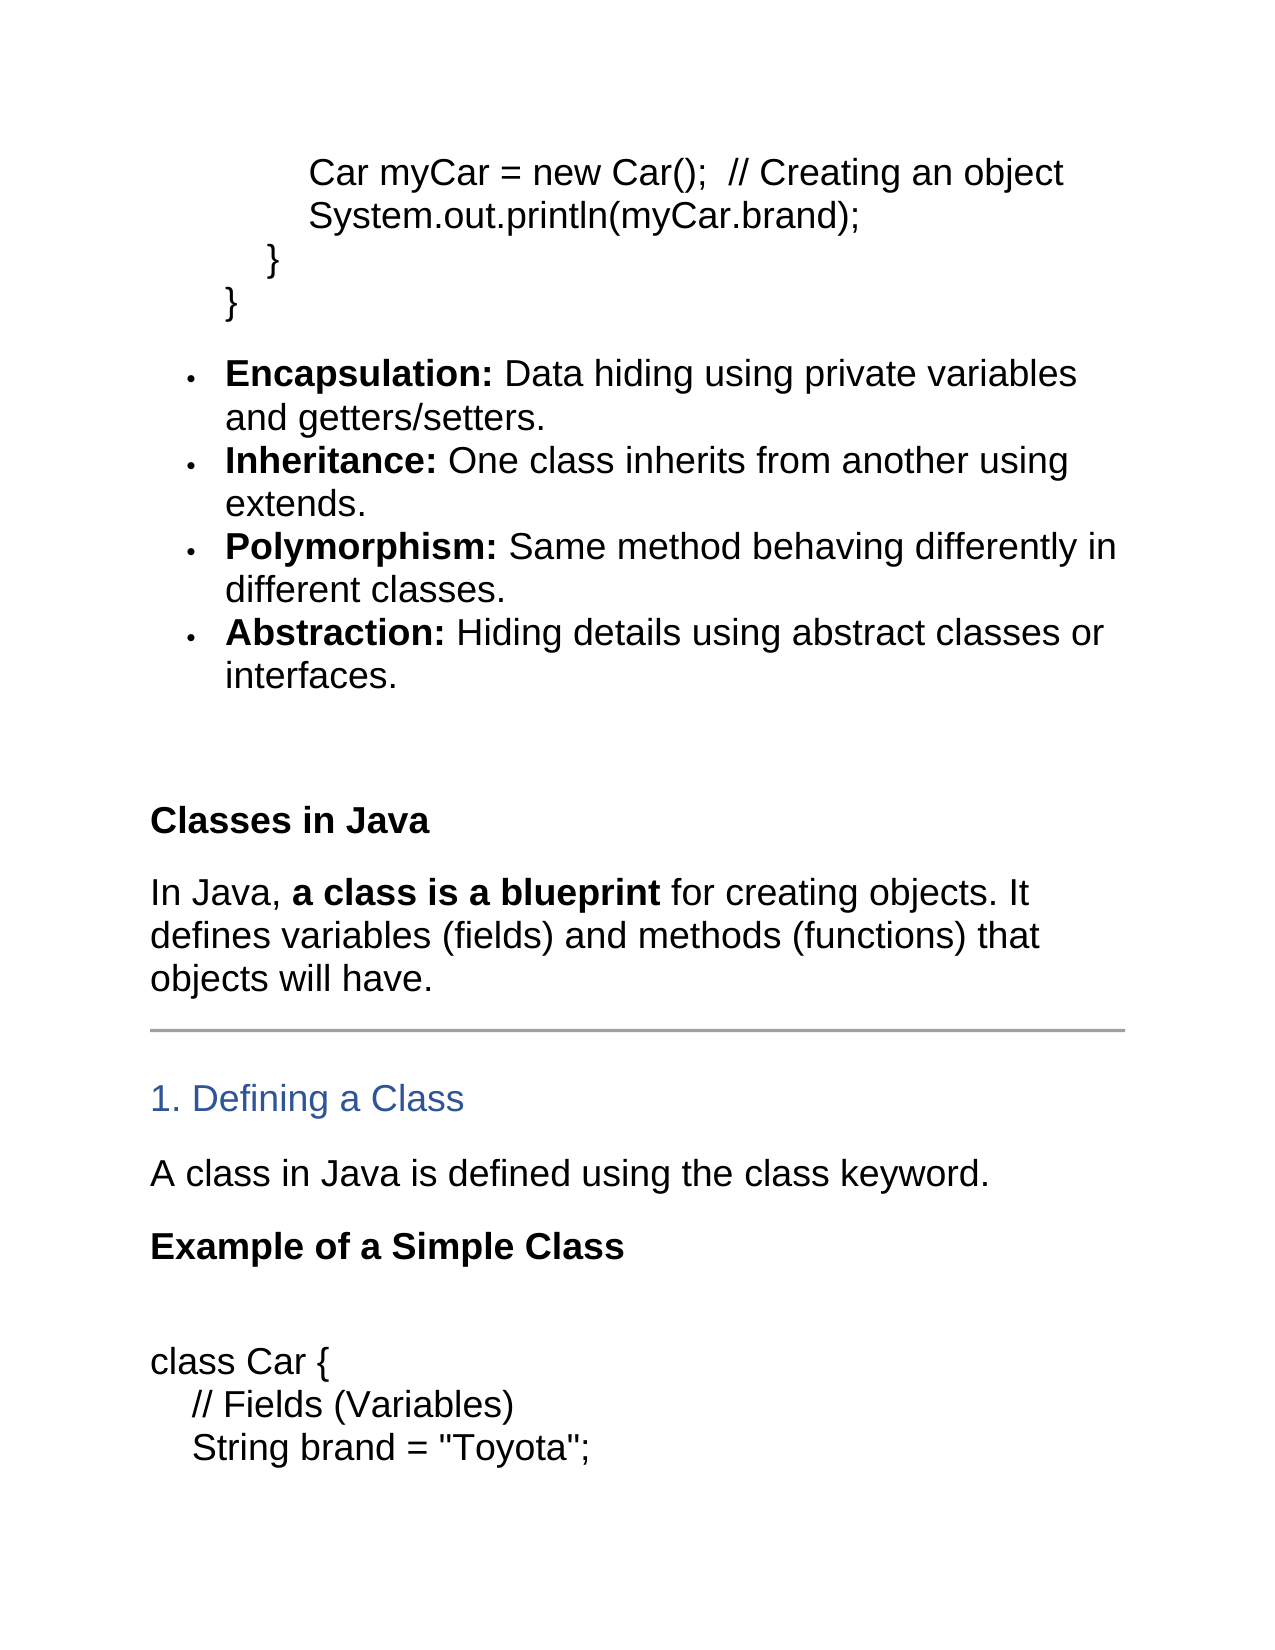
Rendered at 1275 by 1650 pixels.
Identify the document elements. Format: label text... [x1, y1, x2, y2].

list Abstraction: Hiding details using abstract classes or interfaces. [187, 610, 1125, 697]
subtitle Classes in Java [150, 798, 1125, 841]
text } [225, 236, 1125, 279]
text A class in Java is defined using the class keyword. [150, 1152, 1125, 1195]
list Encapsulation: Data hiding using private variables and getters/setters. [187, 352, 1125, 438]
text Car myCar = new Car(); // Creating an object [225, 150, 1125, 193]
subtitle 1. Defining a Class [150, 1076, 1125, 1119]
subtitle Example of a Simple Class [150, 1224, 1125, 1267]
text class Car { [150, 1339, 1125, 1382]
text String brand = "Toyota"; [150, 1426, 1125, 1469]
text } [225, 279, 1125, 322]
list Inheritance: One class inherits from another using extends. [187, 438, 1125, 524]
text In Java, a class is a blueprint for creating objects. It defines variables (fields) and methods (functions) that objects will have. [150, 870, 1125, 1000]
list Polymorphism: Same method behaving differently in different classes. [187, 524, 1125, 610]
text // Fields (Variables) [150, 1382, 1125, 1426]
text System.out.println(myCar.brand); [225, 193, 1125, 236]
